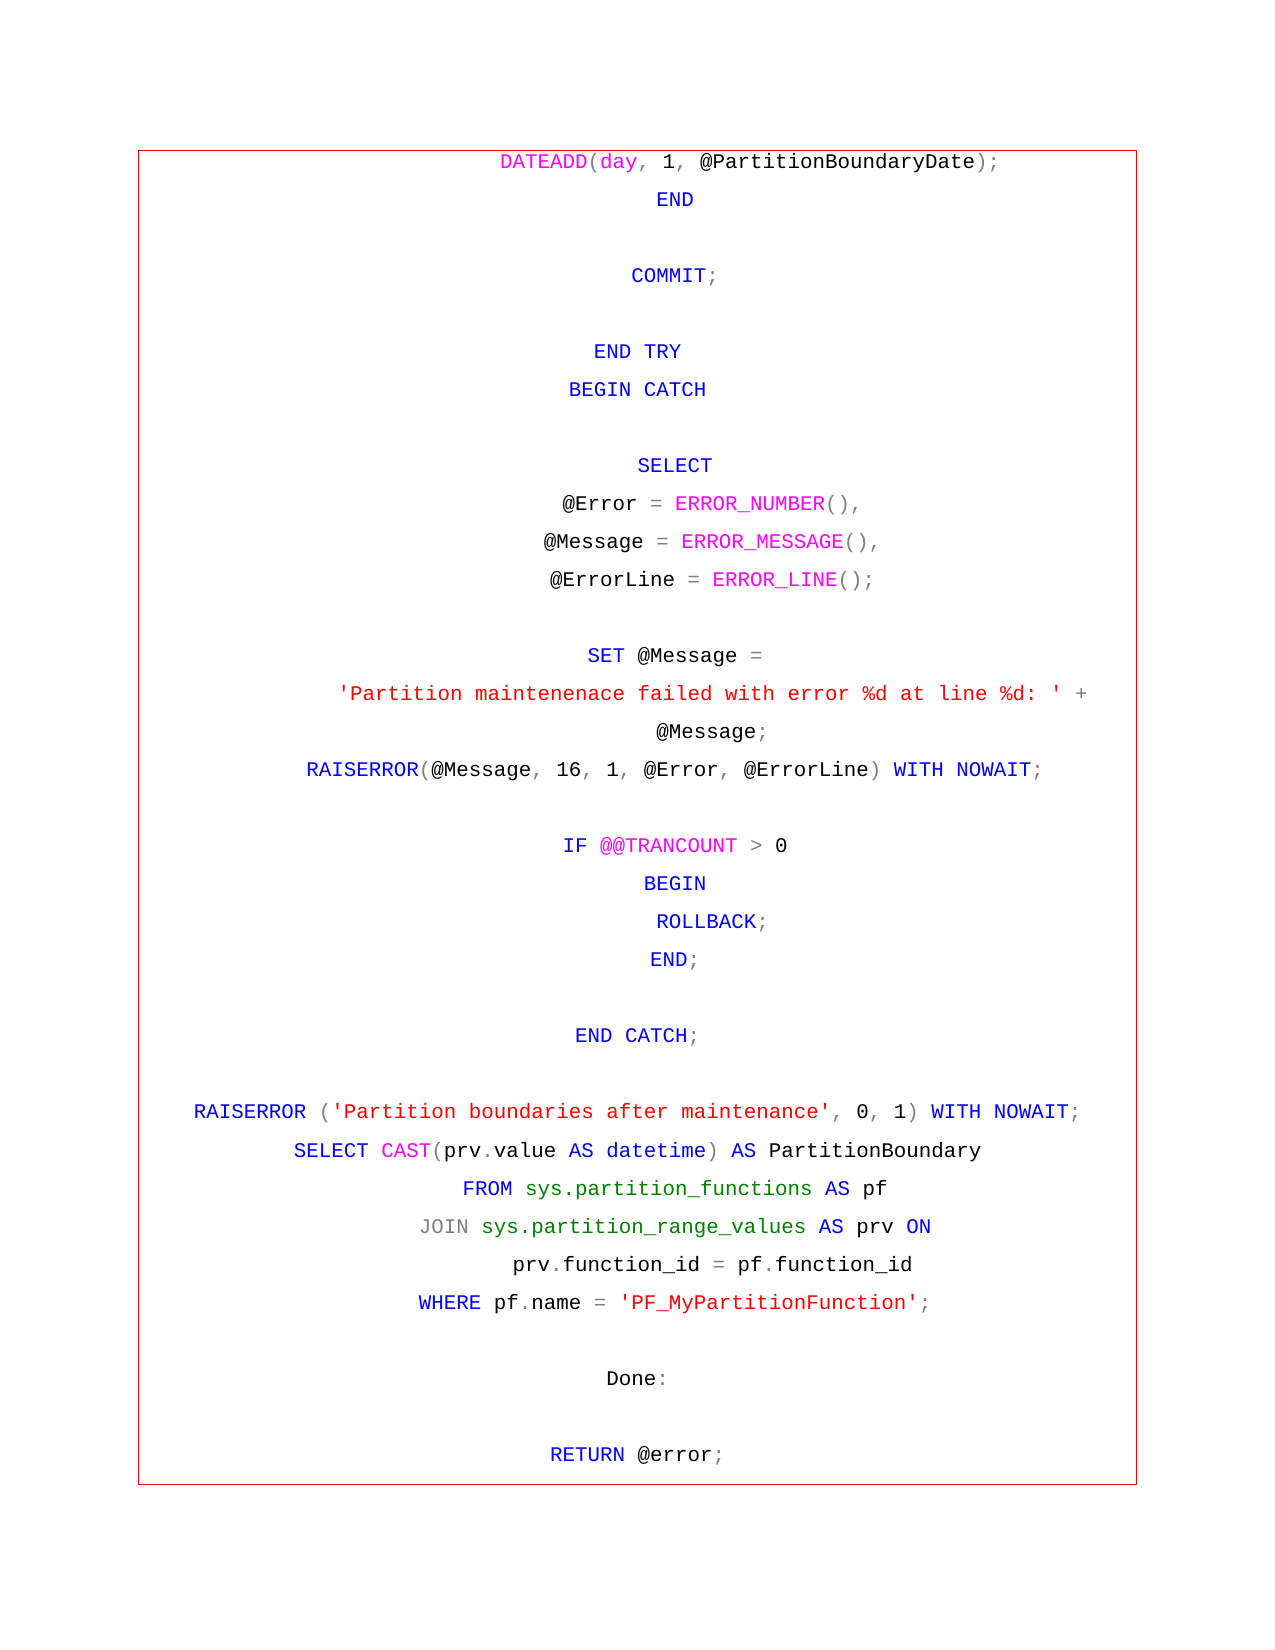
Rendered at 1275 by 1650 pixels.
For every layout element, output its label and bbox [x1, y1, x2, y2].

table_header [139, 151, 1136, 1483]
